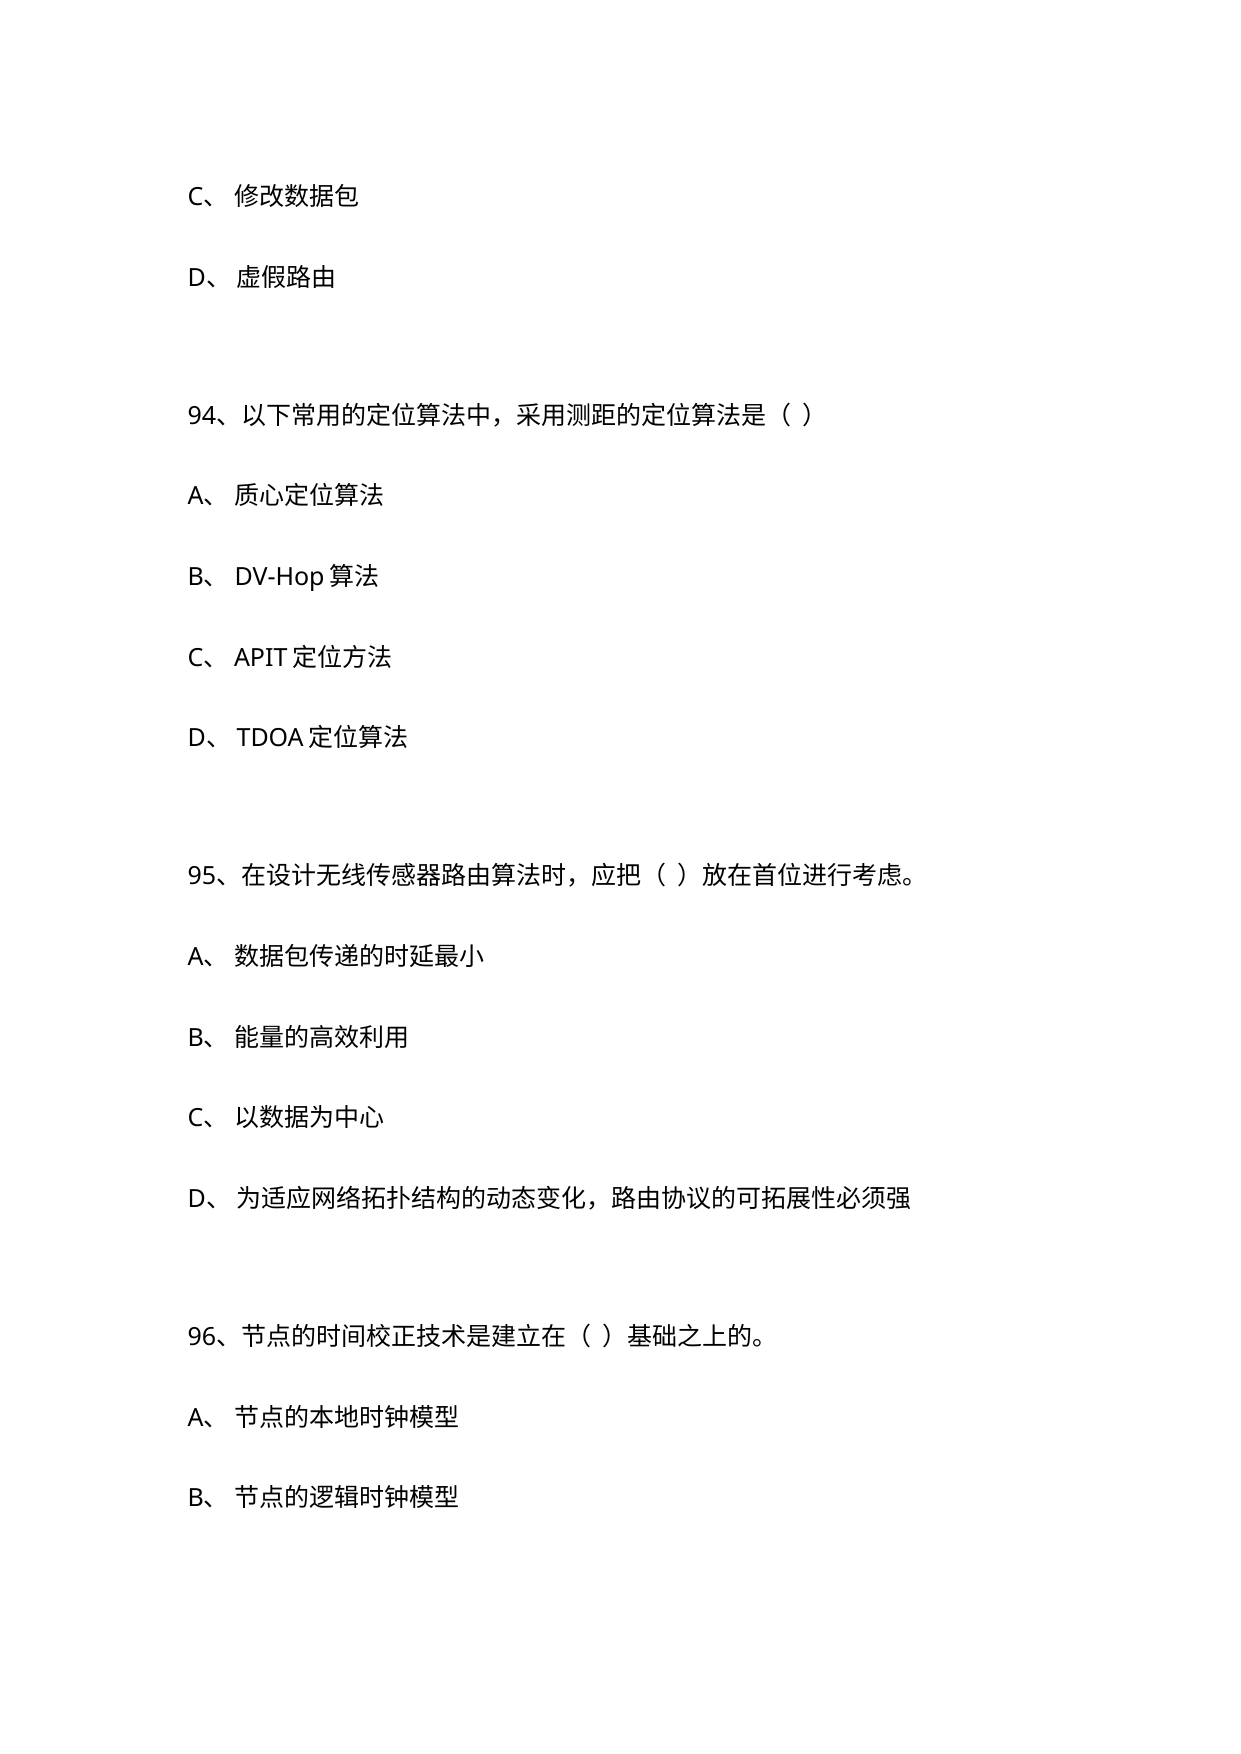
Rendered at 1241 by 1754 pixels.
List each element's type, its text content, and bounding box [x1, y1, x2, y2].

text D、 TDOA定位算法 [187, 703, 1053, 768]
text A、 数据包传递的时延最小 [187, 922, 1053, 987]
text C、 以数据为中心 [187, 1083, 1053, 1148]
text D、 虚假路由 [187, 243, 1053, 308]
text B、 能量的高效利用 [187, 1003, 1053, 1068]
text 94、以下常用的定位算法中，采用测距的定位算法是（ ） [187, 381, 1053, 446]
text C、 修改数据包 [187, 162, 1053, 227]
text C、 APIT定位方法 [187, 623, 1053, 688]
text B、 节点的逻辑时钟模型 [187, 1463, 1053, 1528]
text 96、节点的时间校正技术是建立在（ ）基础之上的。 [187, 1302, 1053, 1367]
text B、 DV-Hop算法 [187, 542, 1053, 607]
text D、 为适应网络拓扑结构的动态变化，路由协议的可拓展性必须强 [187, 1164, 1053, 1229]
text 95、在设计无线传感器路由算法时，应把（ ）放在首位进行考虑。 [187, 841, 1053, 906]
text A、 质心定位算法 [187, 461, 1053, 526]
text A、 节点的本地时钟模型 [187, 1383, 1053, 1448]
